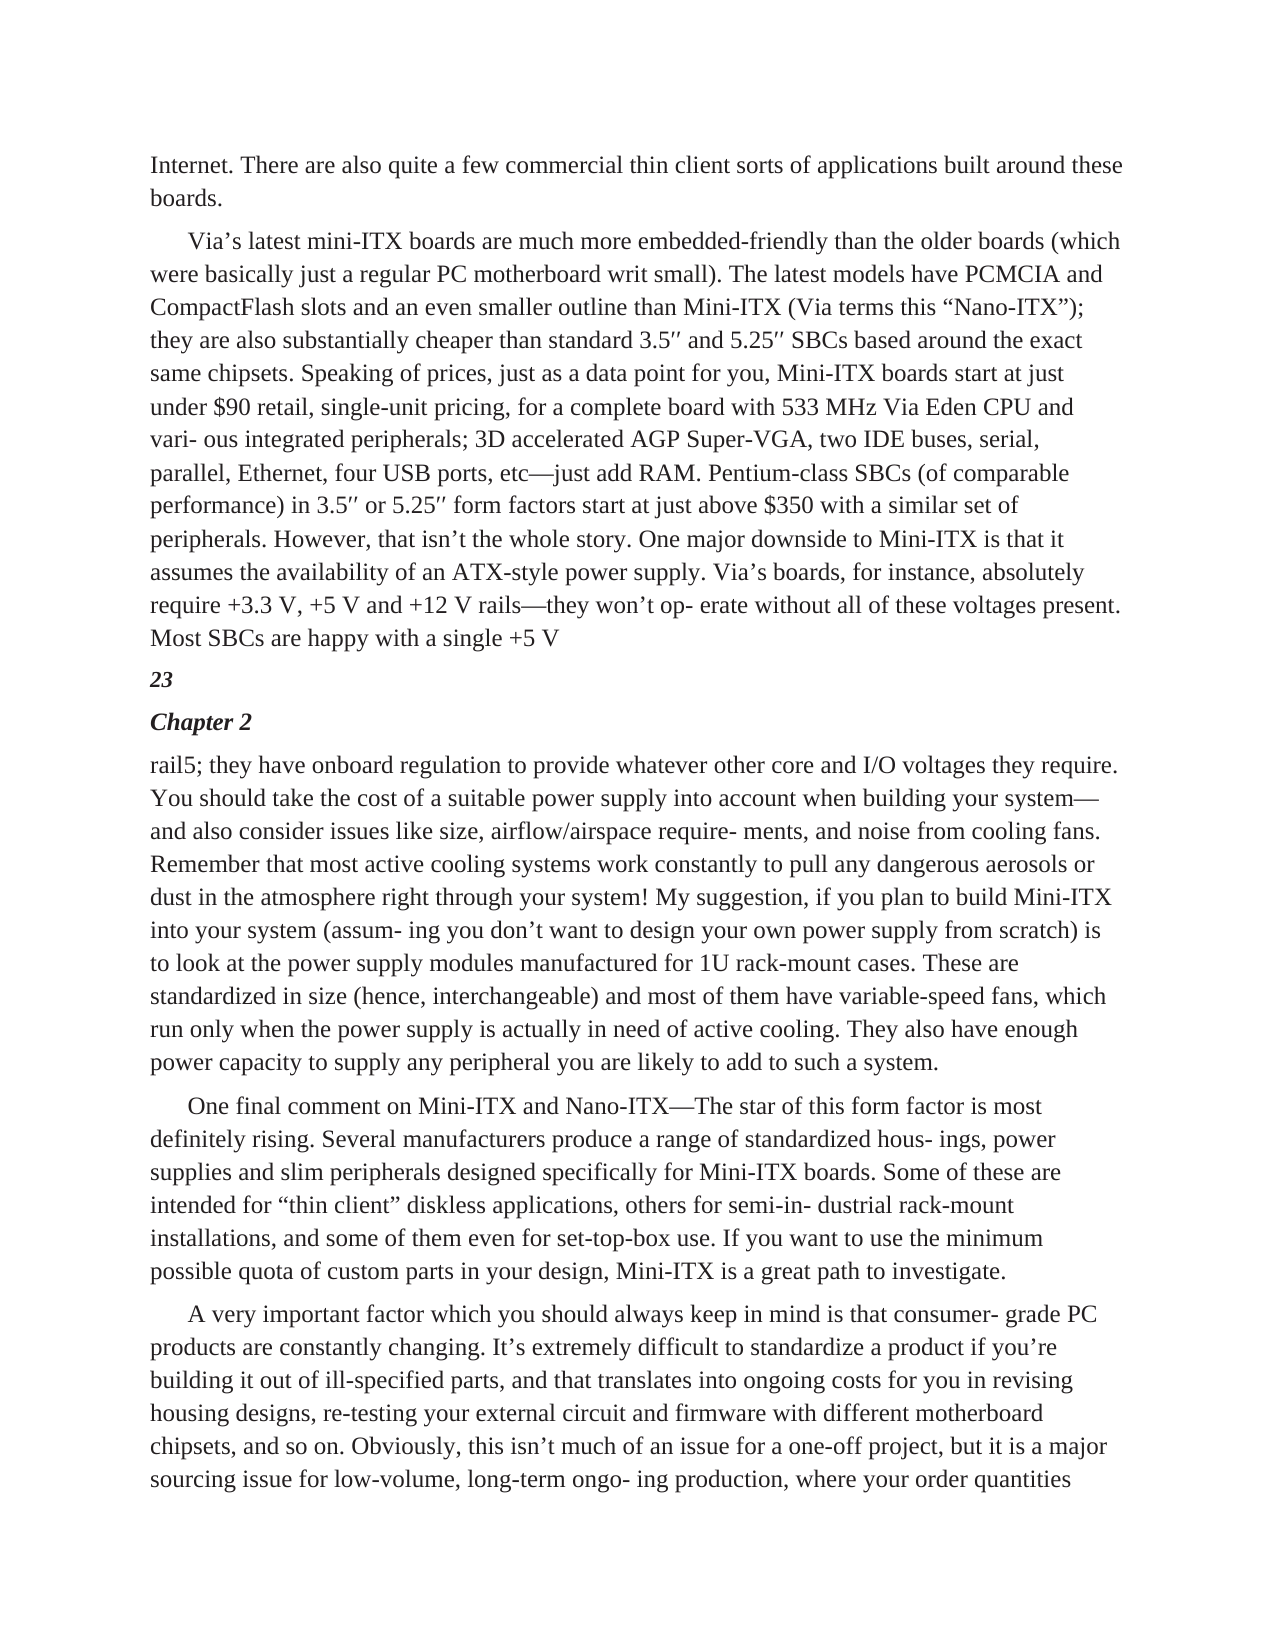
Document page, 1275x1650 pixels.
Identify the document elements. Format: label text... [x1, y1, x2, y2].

text rail5; they have onboard regulation to provide whatever other core and I/O voltages they require. You should take the cost of a suitable power supply into account when building your system—and also consider issues like size, airflow/airspace require- ments, and noise from cooling fans. Remember that most active cooling systems work constantly to pull any dangerous aerosols or dust in the atmosphere right through your system! My suggestion, if you plan to build Mini-ITX into your system (assum- ing you don’t want to design your own power supply from scratch) is to look at the power supply modules manufactured for 1U rack-mount cases. These are standardized in size (hence, interchangeable) and most of them have variable-speed fans, which run only when the power supply is actually in need of active cooling. They also have enough power capacity to supply any peripheral you are likely to add to such a system. [150, 750, 1125, 1076]
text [150, 1299, 1125, 1493]
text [150, 150, 1125, 212]
text 23 [150, 666, 1125, 692]
text Chapter 2 [150, 707, 1125, 736]
text One final comment on Mini-ITX and Nano-ITX—The star of this form factor is most definitely rising. Several manufacturers produce a range of standardized hous- ings, power supplies and slim peripherals designed specifically for Mini-ITX boards. Some of these are intended for “thin client” diskless applications, others for semi-in- dustrial rack-mount installations, and some of them even for set-top-box use. If you want to use the minimum possible quota of custom parts in your design, Mini-ITX is a great path to investigate. [150, 1091, 1125, 1285]
text Via’s latest mini-ITX boards are much more embedded-friendly than the older boards (which were basically just a regular PC motherboard writ small). The latest models have PCMCIA and CompactFlash slots and an even smaller outline than Mini-ITX (Via terms this “Nano-ITX”); they are also substantially cheaper than standard 3.5′′ and 5.25′′ SBCs based around the exact same chipsets. Speaking of prices, just as a data point for you, Mini-ITX boards start at just under $90 retail, single-unit pricing, for a complete board with 533 MHz Via Eden CPU and vari- ous integrated peripherals; 3D accelerated AGP Super-VGA, two IDE buses, serial, parallel, Ethernet, four USB ports, etc—just add RAM. Pentium-class SBCs (of comparable performance) in 3.5′′ or 5.25′′ form factors start at just above $350 with a similar set of peripherals. However, that isn’t the whole story. One major downside to Mini-ITX is that it assumes the availability of an ATX-style power supply. Via’s boards, for instance, absolutely require +3.3 V, +5 V and +12 V rails—they won’t op- erate without all of these voltages present. Most SBCs are happy with a single +5 V [150, 226, 1125, 651]
